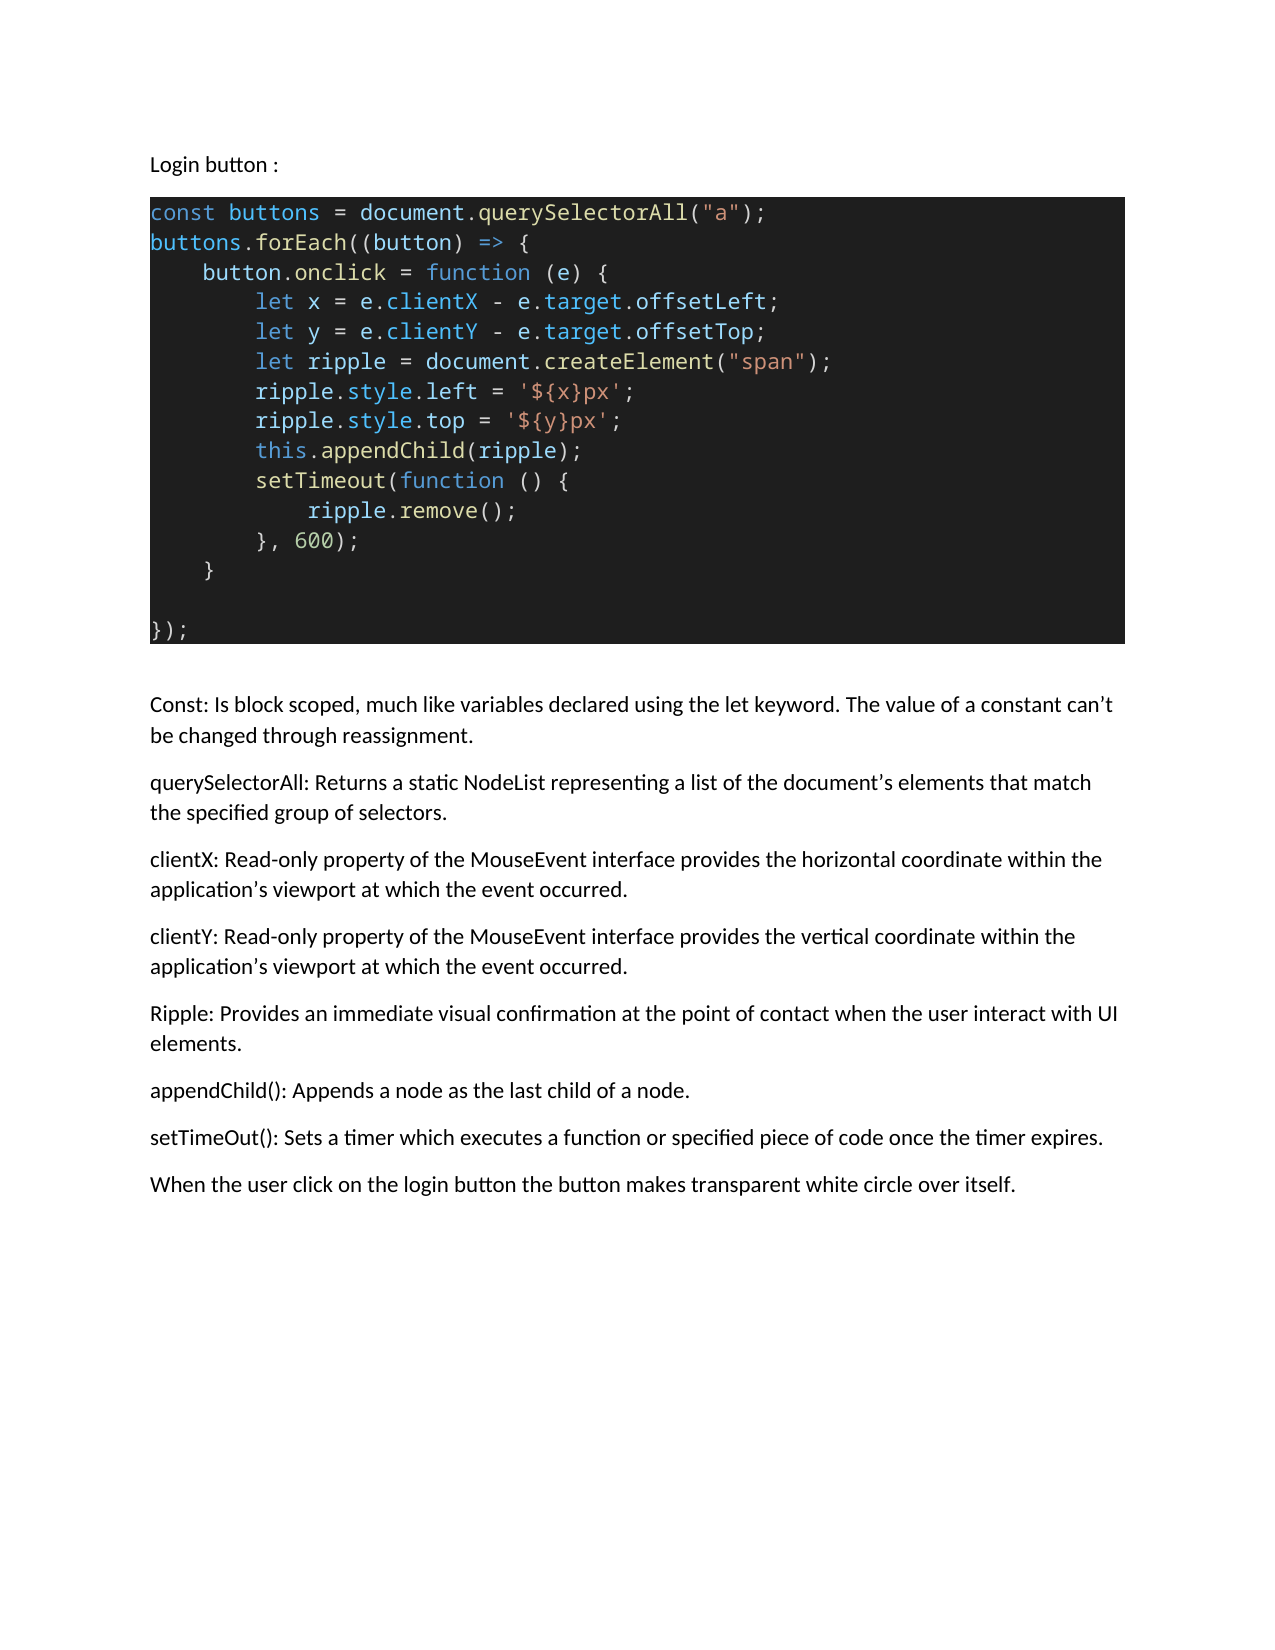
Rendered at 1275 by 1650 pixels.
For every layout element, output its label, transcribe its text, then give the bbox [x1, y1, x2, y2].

text setTimeout(function () { [150, 465, 1125, 495]
text Ripple: Provides an immediate visual confirmation at the point of contact when the user interact with UI elements. [150, 999, 1125, 1057]
text When the user click on the login button the button makes transparent white circle over itself. [150, 1170, 1125, 1198]
text } [150, 554, 1125, 584]
text querySelectorAll: Returns a static NodeList representing a list of the document’s elements that match the specified group of selectors. [150, 768, 1125, 826]
text setTimeOut(): Sets a timer which executes a function or specified piece of code once the timer expires. [150, 1123, 1125, 1151]
text clientX: Read-only property of the MouseEvent interface provides the horizontal coordinate within the application’s viewport at which the event occurred. [150, 845, 1125, 903]
text let x = e.clientX - e.target.offsetLeft; [150, 286, 1125, 316]
text let y = e.clientY - e.target.offsetTop; [150, 316, 1125, 346]
text Const: Is block scoped, much like variables declared using the let keyword. The value of a constant can’t be changed through reassignment. [150, 691, 1125, 749]
text ripple.style.top = '${y}px'; [150, 405, 1125, 435]
text Login button : [150, 150, 1125, 178]
text this.appendChild(ripple); [150, 435, 1125, 465]
text ripple.style.left = '${x}px'; [150, 376, 1125, 405]
text let ripple = document.createElement("span"); [150, 346, 1125, 376]
text const buttons = document.querySelectorAll("a"); [150, 197, 1125, 227]
text }); [150, 614, 1125, 644]
text ripple.remove(); [150, 495, 1125, 524]
text button.onclick = function (e) { [150, 256, 1125, 286]
text }, 600); [150, 524, 1125, 554]
text buttons.forEach((button) => { [150, 227, 1125, 256]
text clientY: Read-only property of the MouseEvent interface provides the vertical coordinate within the application’s viewport at which the event occurred. [150, 922, 1125, 980]
text appendChild(): Appends a node as the last child of a node. [150, 1076, 1125, 1104]
